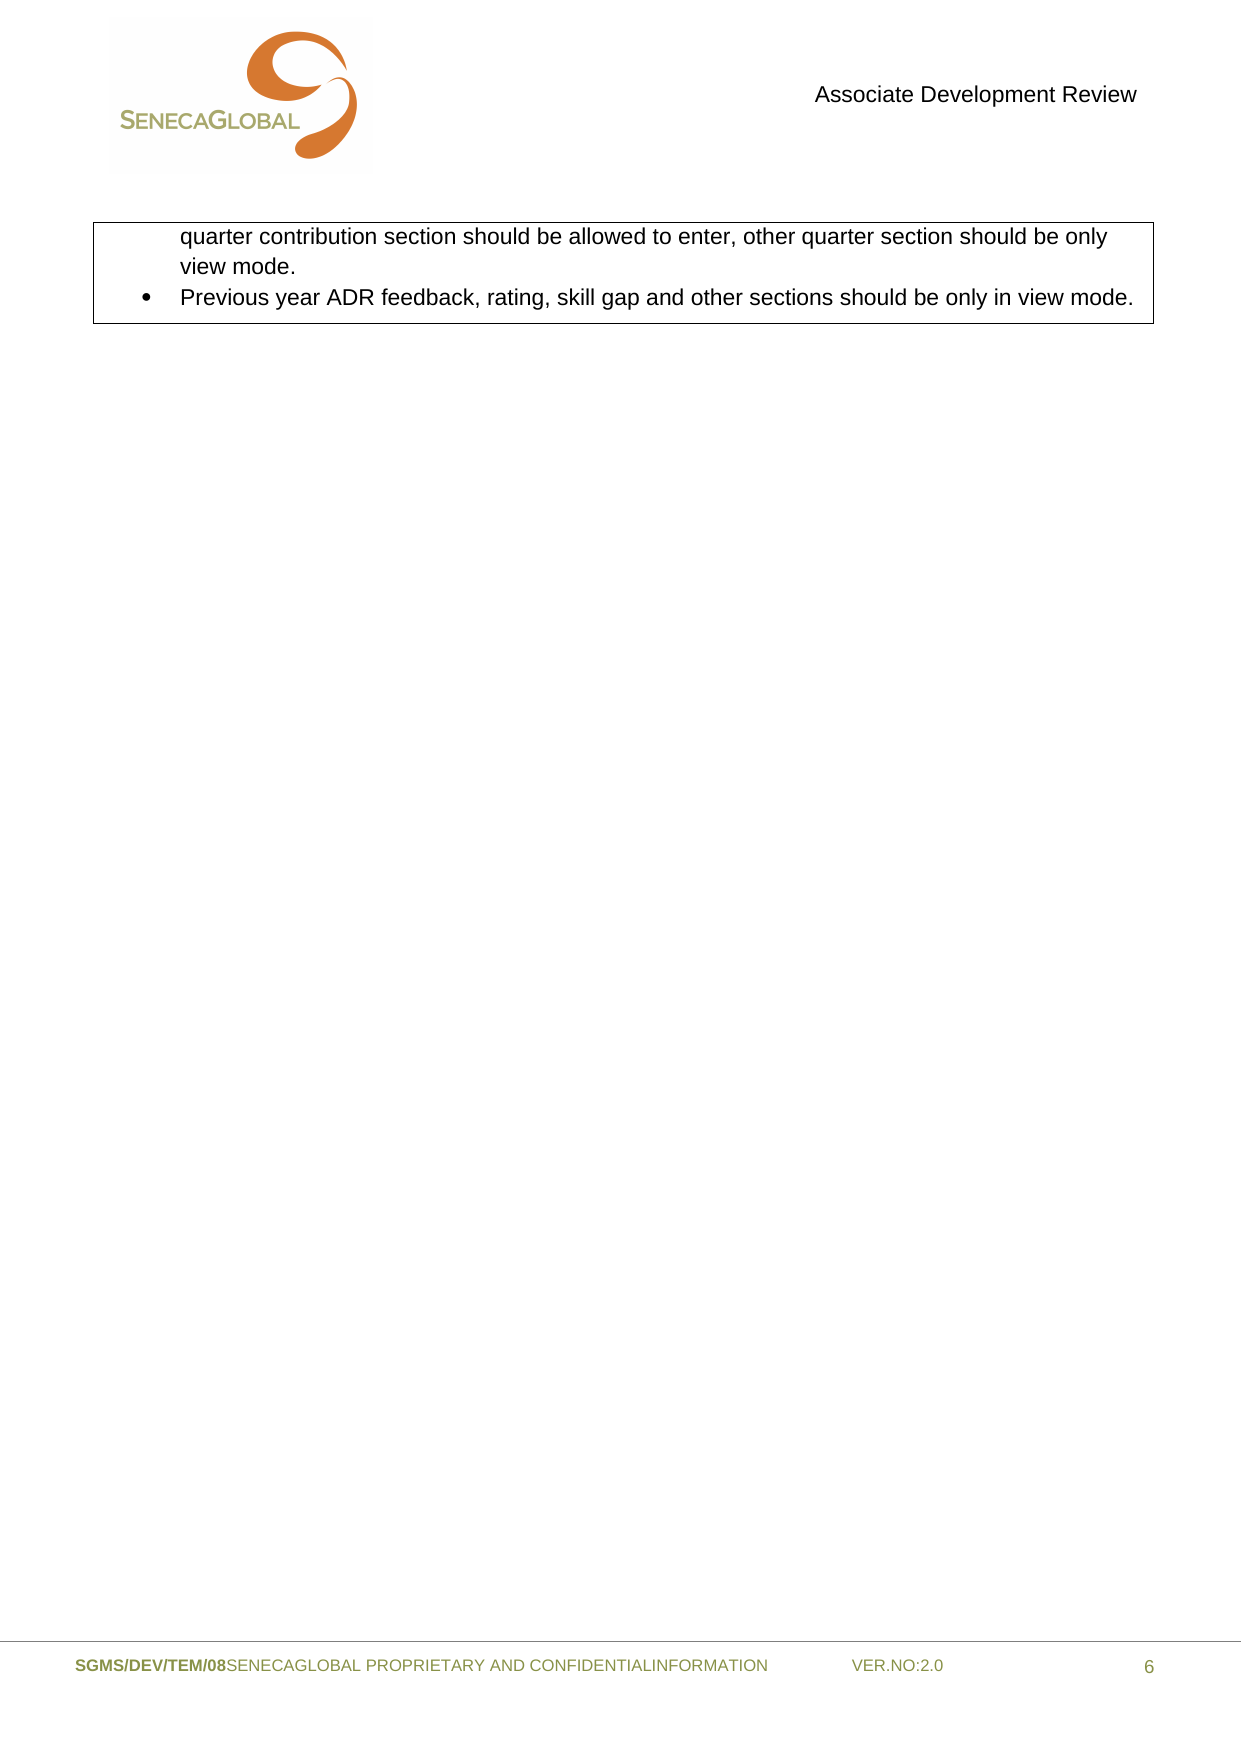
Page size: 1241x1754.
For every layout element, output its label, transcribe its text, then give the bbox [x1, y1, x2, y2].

picture [109, 17, 374, 174]
